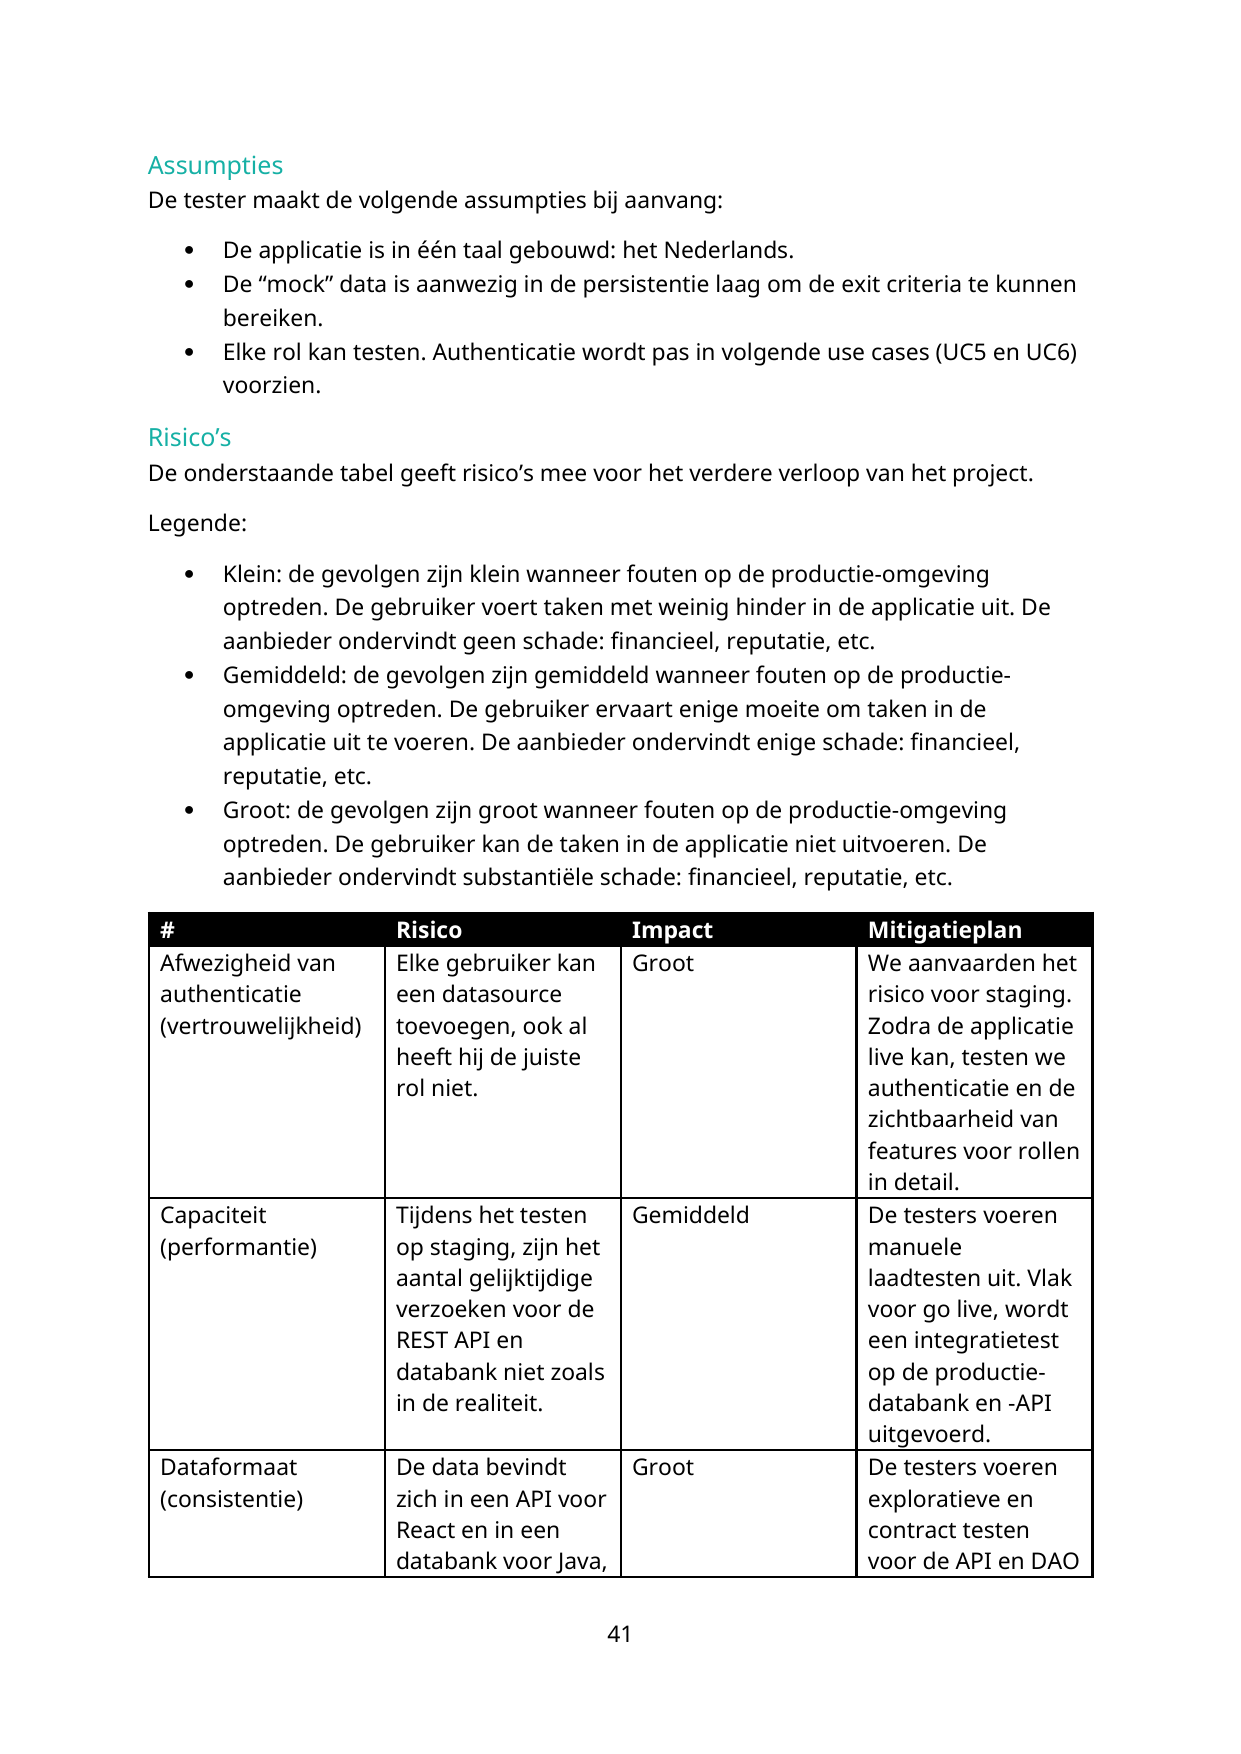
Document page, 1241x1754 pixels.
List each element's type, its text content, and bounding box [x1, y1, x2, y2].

table_cell We aanvaarden het risico voor staging. Zodra de applicatie live kan, testen we authenticatie en de zichtbaarheid van features voor rollen in detail. [858, 947, 1091, 1197]
table_cell Groot [622, 1451, 855, 1576]
table_header Risico [386, 914, 620, 945]
table_header Mitigatieplan [858, 914, 1091, 945]
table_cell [858, 1451, 1091, 1576]
text De onderstaande tabel geeft risico’s mee voor het verdere verloop van het project. [148, 457, 1093, 488]
table_header Impact [622, 914, 855, 945]
subtitle Risico’s [148, 420, 1093, 454]
table_cell Groot [622, 947, 855, 1197]
list De applicatie is in één taal gebouwd: het Nederlands. [185, 234, 1093, 266]
list Groot: de gevolgen zijn groot wanneer fouten op de productie-omgeving optreden. De gebruiker kan de taken in de applicatie niet uitvoeren. De aanbieder ondervindt substantiële schade: financieel, reputatie, etc. [185, 794, 1093, 892]
subtitle Assumpties [148, 148, 1093, 182]
list Elke rol kan testen. Authenticatie wordt pas in volgende use cases (UC5 en UC6) voorzien. [185, 336, 1093, 401]
list De “mock” data is aanwezig in de persistentie laag om de exit criteria te kunnen bereiken. [185, 268, 1093, 333]
table_cell De testers voeren manuele laadtesten uit. Vlak voor go live, wordt een integratietest op de productie-databank en -API uitgevoerd. [858, 1199, 1091, 1449]
text Legende: [148, 507, 1093, 538]
table_header # [150, 914, 384, 945]
table_cell Gemiddeld [622, 1199, 855, 1449]
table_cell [150, 1451, 384, 1576]
table_cell Capaciteit (performantie) [150, 1199, 384, 1449]
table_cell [386, 1451, 620, 1576]
list Klein: de gevolgen zijn klein wanneer fouten op de productie-omgeving optreden. De gebruiker voert taken met weinig hinder in de applicatie uit. De aanbieder ondervindt geen schade: financieel, reputatie, etc. [185, 557, 1093, 656]
table_cell Afwezigheid van authenticatie (vertrouwelijkheid) [150, 947, 384, 1197]
table_cell Tijdens het testen op staging, zijn het aantal gelijktijdige verzoeken voor de REST API en databank niet zoals in de realiteit. [386, 1199, 620, 1449]
table_cell Elke gebruiker kan een datasource toevoegen, ook al heeft hij de juiste rol niet. [386, 947, 620, 1197]
list Gemiddeld: de gevolgen zijn gemiddeld wanneer fouten op de productie-omgeving optreden. De gebruiker ervaart enige moeite om taken in de applicatie uit te voeren. De aanbieder ondervindt enige schade: financieel, reputatie, etc. [185, 659, 1093, 791]
text De tester maakt de volgende assumpties bij aanvang: [148, 184, 1093, 216]
